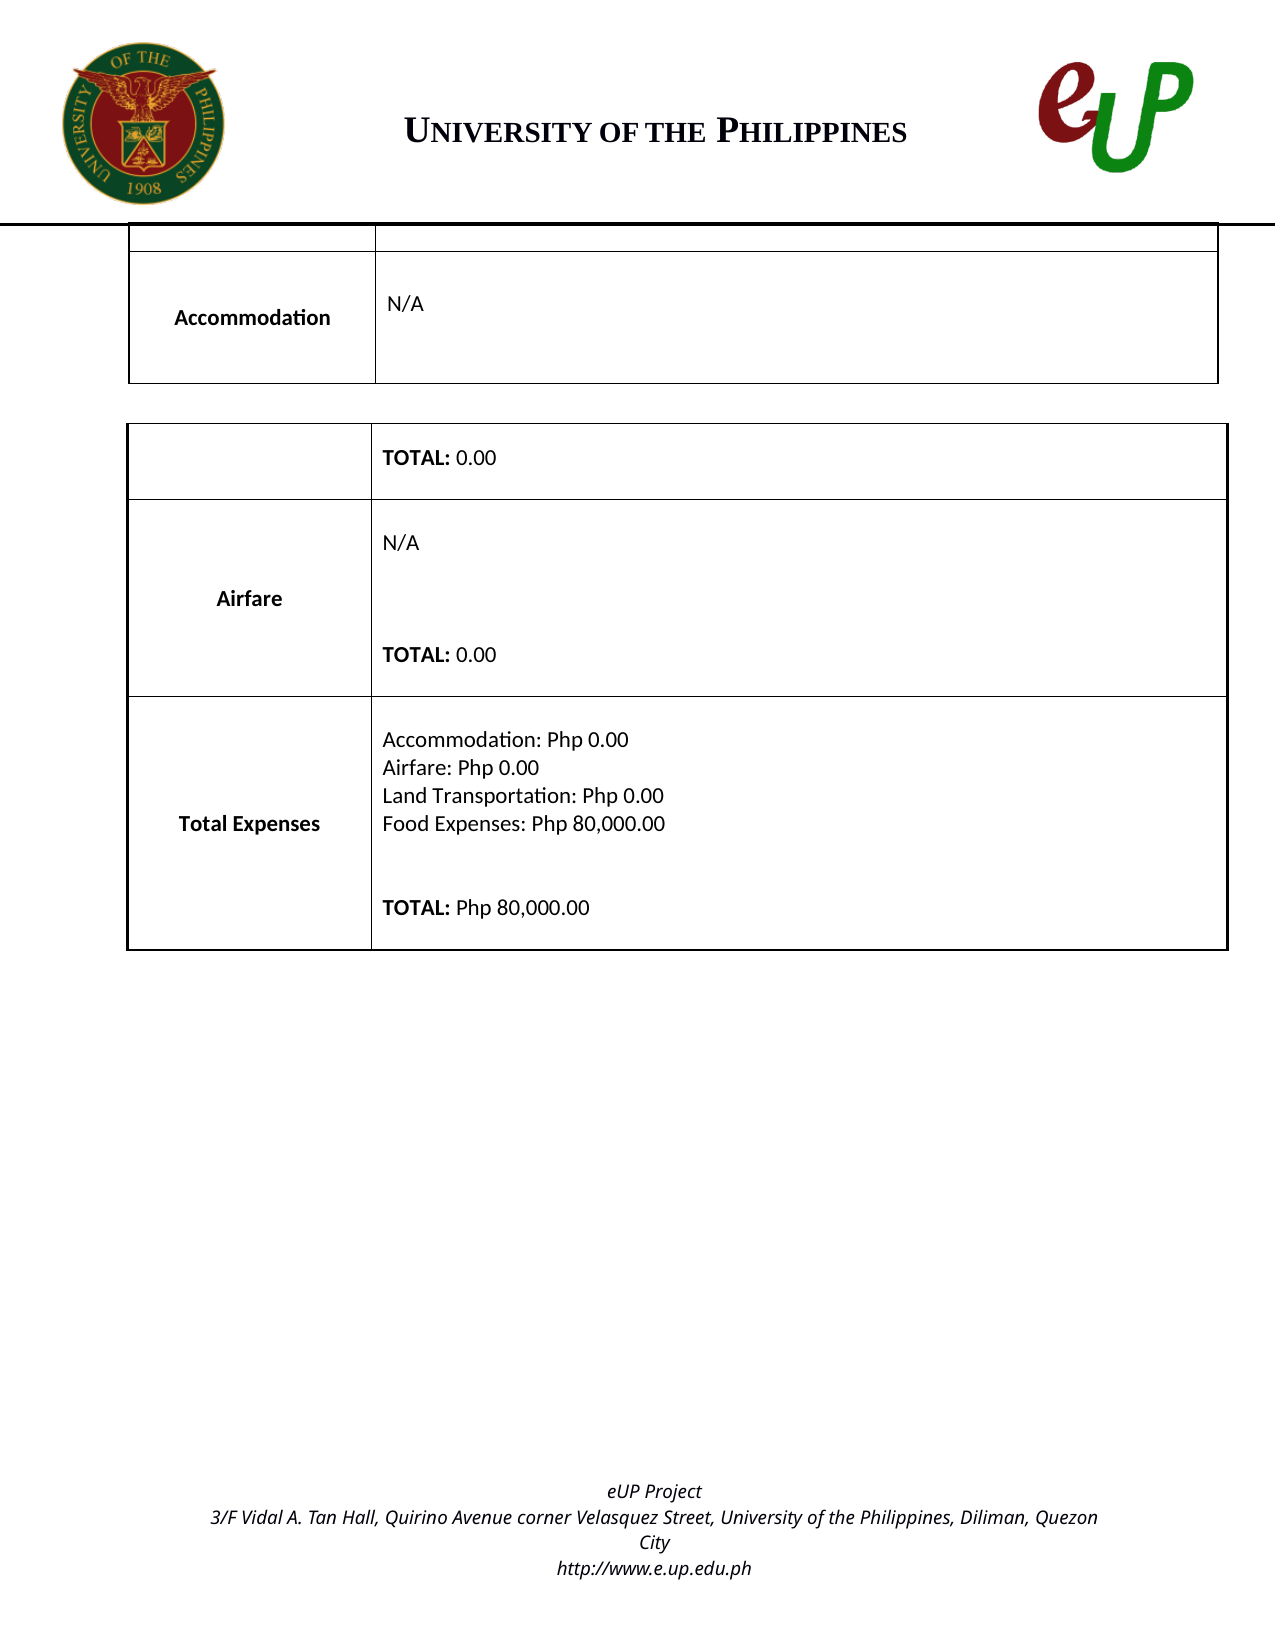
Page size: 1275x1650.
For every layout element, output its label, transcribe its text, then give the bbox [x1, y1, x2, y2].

table_header [129, 424, 371, 499]
table_cell N/A TOTAL: 0.00 [372, 500, 1226, 696]
table_cell Land Transportation [130, 223, 375, 251]
picture [61, 41, 226, 206]
table_cell Accommodation: Php 0.00 Airfare: Php 0.00 Land Transportation: Php 0.00 Food Expenses: Php 80,000.00 TOTAL: Php 80,000.00 [372, 697, 1226, 949]
table_cell N/A TOTAL: 0.00 [376, 223, 1217, 251]
table_header TOTAL: 0.00 [372, 424, 1226, 499]
table_cell Total Expenses [129, 697, 371, 949]
table_cell Accommodation [130, 252, 375, 382]
picture [1034, 50, 1197, 182]
table_cell N/A [376, 252, 1217, 382]
table_cell Airfare [129, 500, 371, 696]
